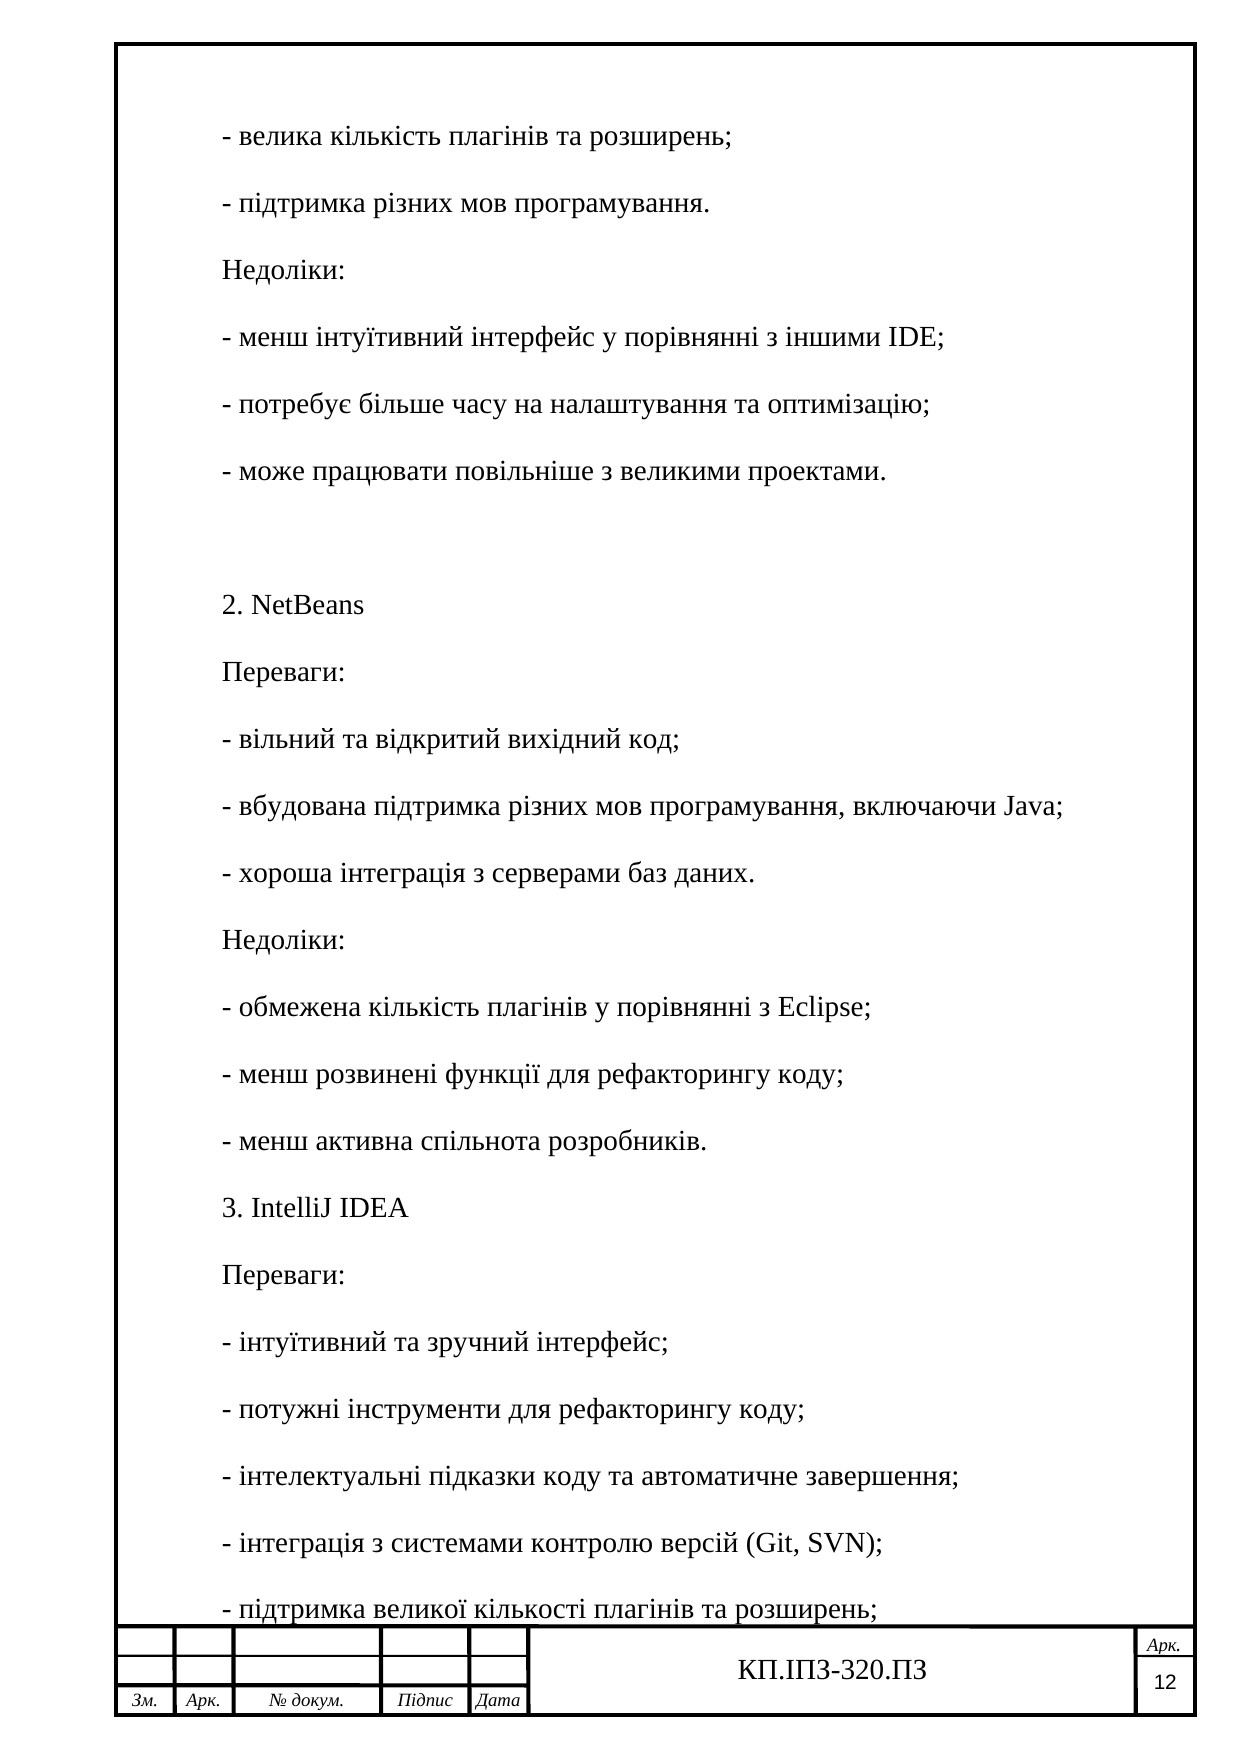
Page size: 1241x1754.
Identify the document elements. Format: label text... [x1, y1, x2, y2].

text - вбудована підтримка різних мов програмування, включаючи Java; [148, 788, 1152, 821]
text Недоліки: [148, 252, 1152, 286]
text Недоліки: [148, 922, 1152, 955]
text - велика кількість плагінів та розширень; [148, 118, 1152, 152]
text - менш активна спільнота розробників. [148, 1123, 1152, 1156]
text - вільний та відкритий вихідний код; [148, 721, 1152, 754]
text - може працювати повільніше з великими проектами. [148, 453, 1152, 487]
text - інтеграція з системами контролю версій (Git, SVN); [148, 1525, 1152, 1558]
text - хороша інтеграція з серверами баз даних. [148, 855, 1152, 888]
text - потребує більше часу на налаштування та оптимізацію; [148, 386, 1152, 419]
text Переваги: [148, 1257, 1152, 1290]
text - підтримка різних мов програмування. [148, 185, 1152, 219]
text - потужні інструменти для рефакторингу коду; [148, 1391, 1152, 1424]
text - менш розвинені функції для рефакторингу коду; [148, 1056, 1152, 1089]
text Переваги: [148, 654, 1152, 687]
text - менш інтуїтивний інтерфейс у порівнянні з іншими IDE; [148, 319, 1152, 353]
text 2. NetBeans [148, 587, 1152, 621]
text - обмежена кількість плагінів у порівнянні з Eclipse; [148, 989, 1152, 1022]
text 3. IntelliJ IDEA [148, 1190, 1152, 1223]
text - підтримка великої кількості плагінів та розширень; [148, 1592, 1152, 1625]
text - інтуїтивний та зручний інтерфейс; [148, 1324, 1152, 1357]
text - інтелектуальні підказки коду та автоматичне завершення; [148, 1458, 1152, 1491]
